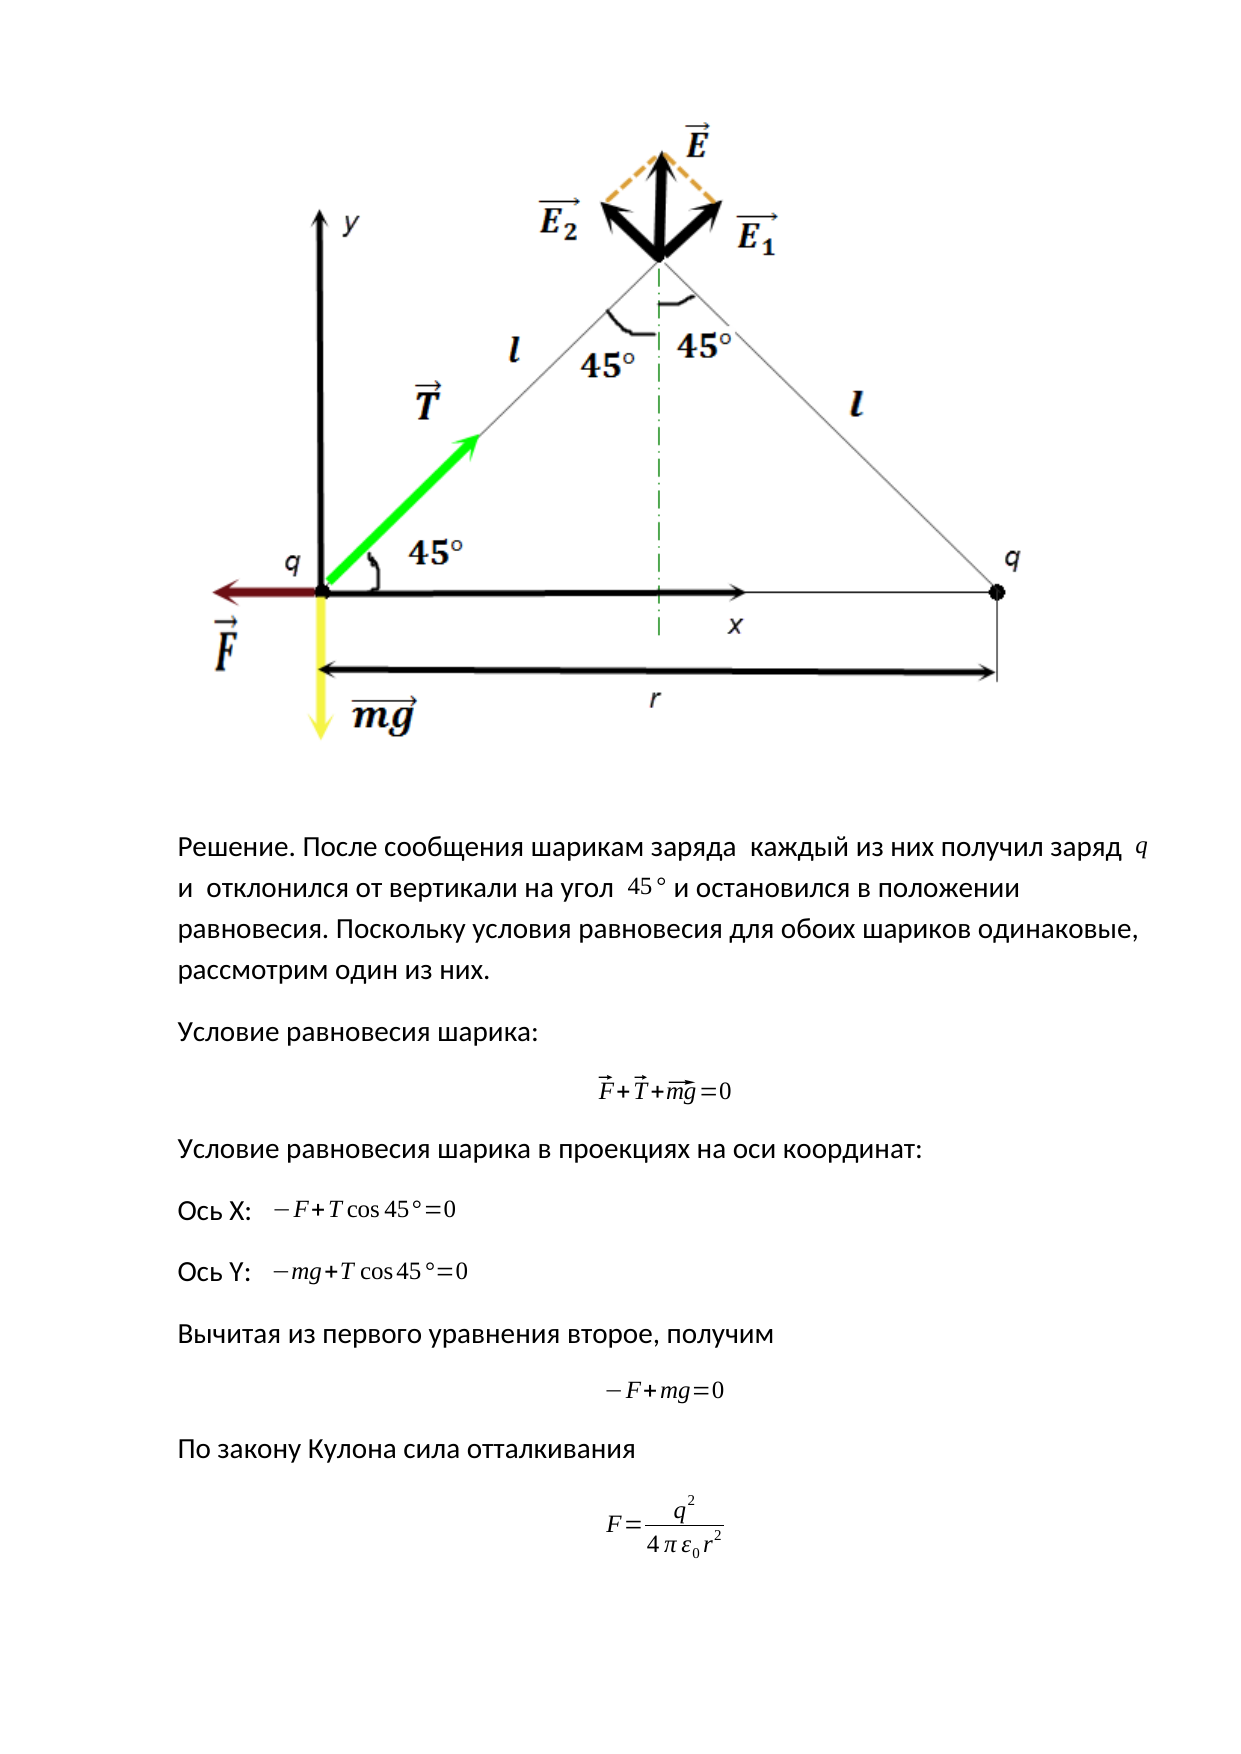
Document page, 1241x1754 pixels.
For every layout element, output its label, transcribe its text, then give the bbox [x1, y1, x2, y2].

text Условие равновесия шарика: [177, 1013, 1152, 1048]
text Решение. После сообщения шарикам заряда каждый из них получил заряд и отклонился от вертикали на угол и остановился в положении равновесия. Поскольку условия равновесия для обоих шариков одинаковые, рассмотрим один из них. [177, 828, 1152, 986]
text По закону Кулона сила отталкивания [177, 1430, 1152, 1466]
picture [177, 118, 1152, 803]
text Ось Х: [177, 1192, 1152, 1227]
text Ось Y: [177, 1253, 1152, 1289]
text Вычитая из первого уравнения второе, получим [177, 1315, 1152, 1351]
text Условие равновесия шарика в проекциях на оси координат: [177, 1130, 1152, 1166]
